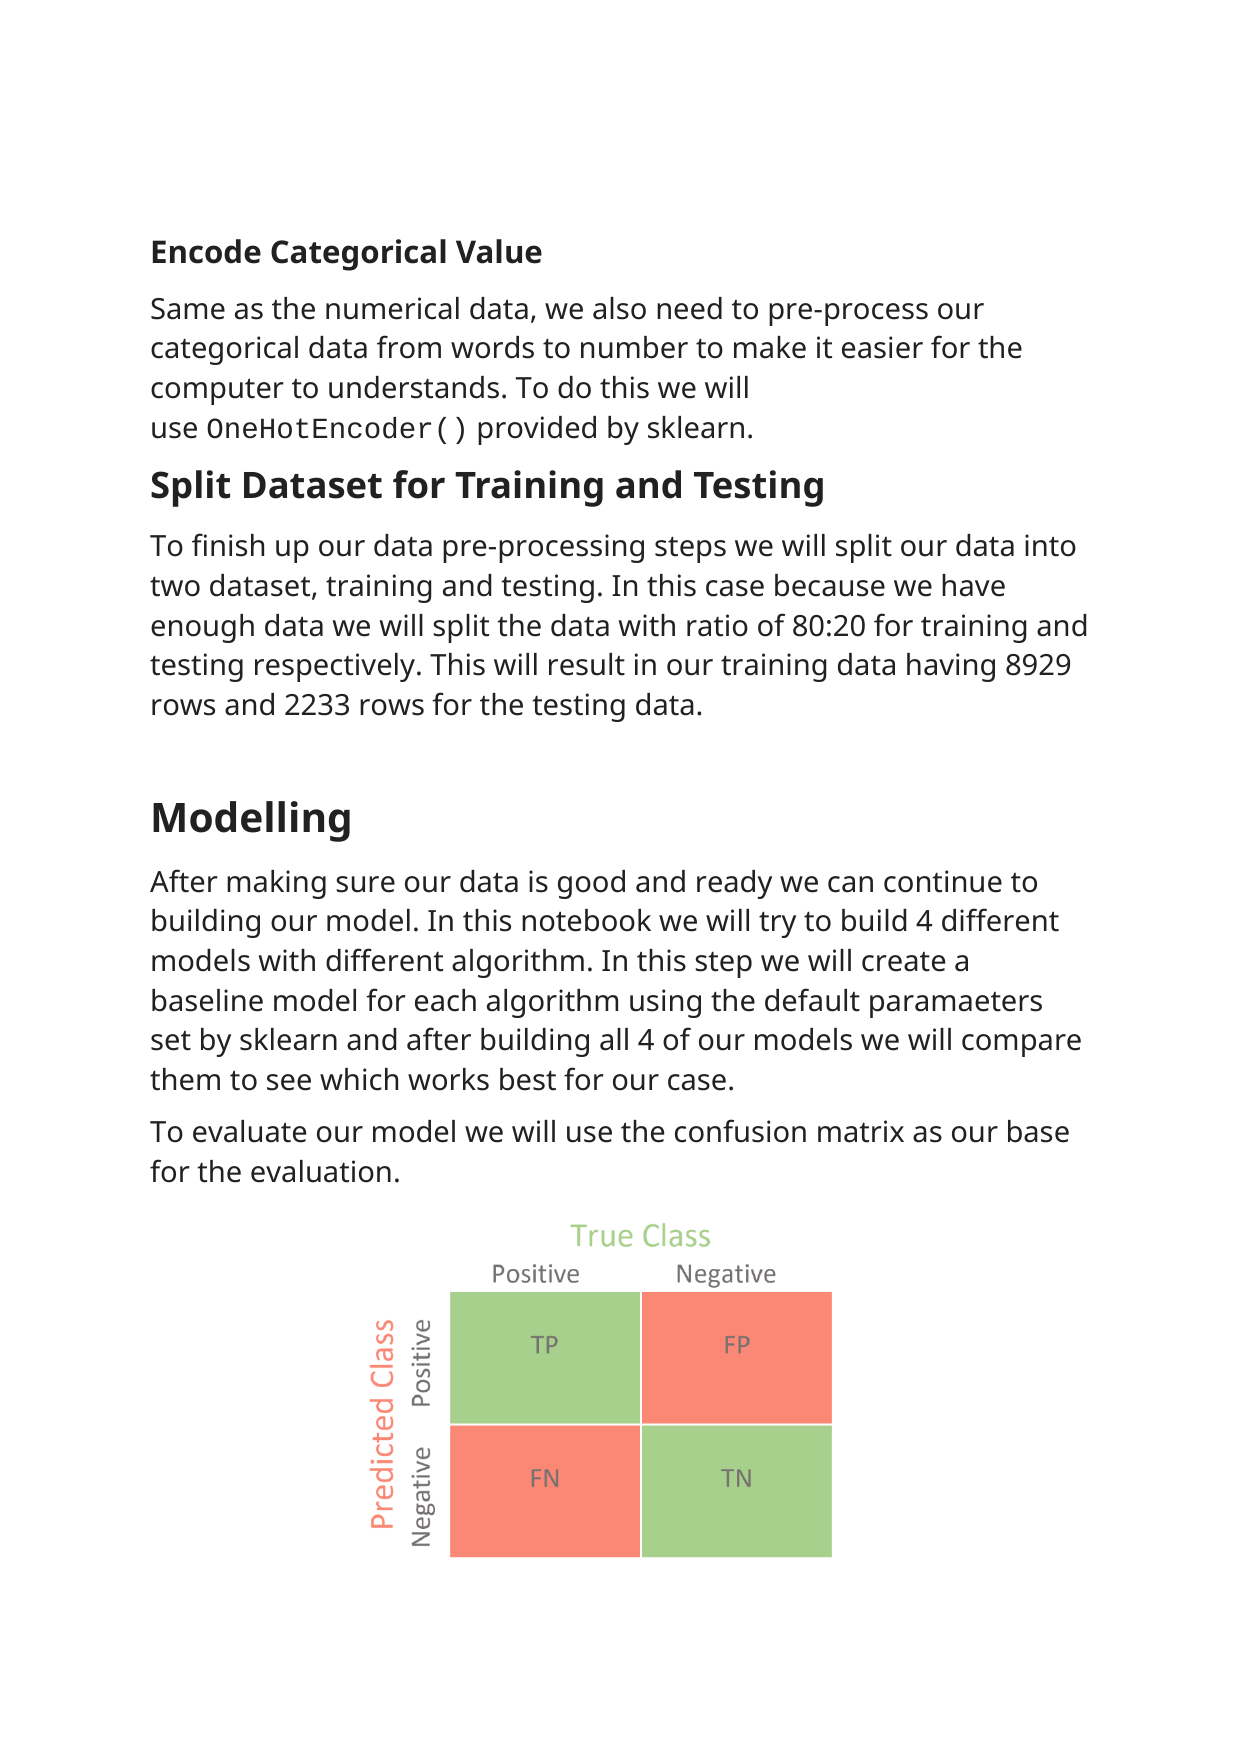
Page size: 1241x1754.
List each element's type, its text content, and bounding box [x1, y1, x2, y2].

text To finish up our data pre-processing steps we will split our data into two dataset, training and testing. In this case because we have enough data we will split the data with ratio of 80:20 for training and testing respectively. This will result in our training data having 8929 rows and 2233 rows for the testing data. [150, 526, 1090, 724]
text After making sure our data is good and ready we can continue to building our model. In this notebook we will try to build 4 different models with different algorithm. In this step we will create a baseline model for each algorithm using the default paramaeters set by sklearn and after building all 4 of our models we will compare them to see which works best for our case. [150, 861, 1090, 1099]
subtitle Split Dataset for Training and Testing [150, 459, 1090, 509]
subtitle Encode Categorical Value [150, 229, 1090, 272]
picture [345, 1200, 895, 1592]
text To evaluate our model we will use the confusion matrix as our base for the evaluation. [150, 1112, 1090, 1191]
subtitle Modelling [150, 789, 1090, 844]
text Same as the numerical data, we also need to pre-process our categorical data from words to number to make it easier for the computer to understands. To do this we will use OneHotEncoder() provided by sklearn. [150, 288, 1090, 447]
